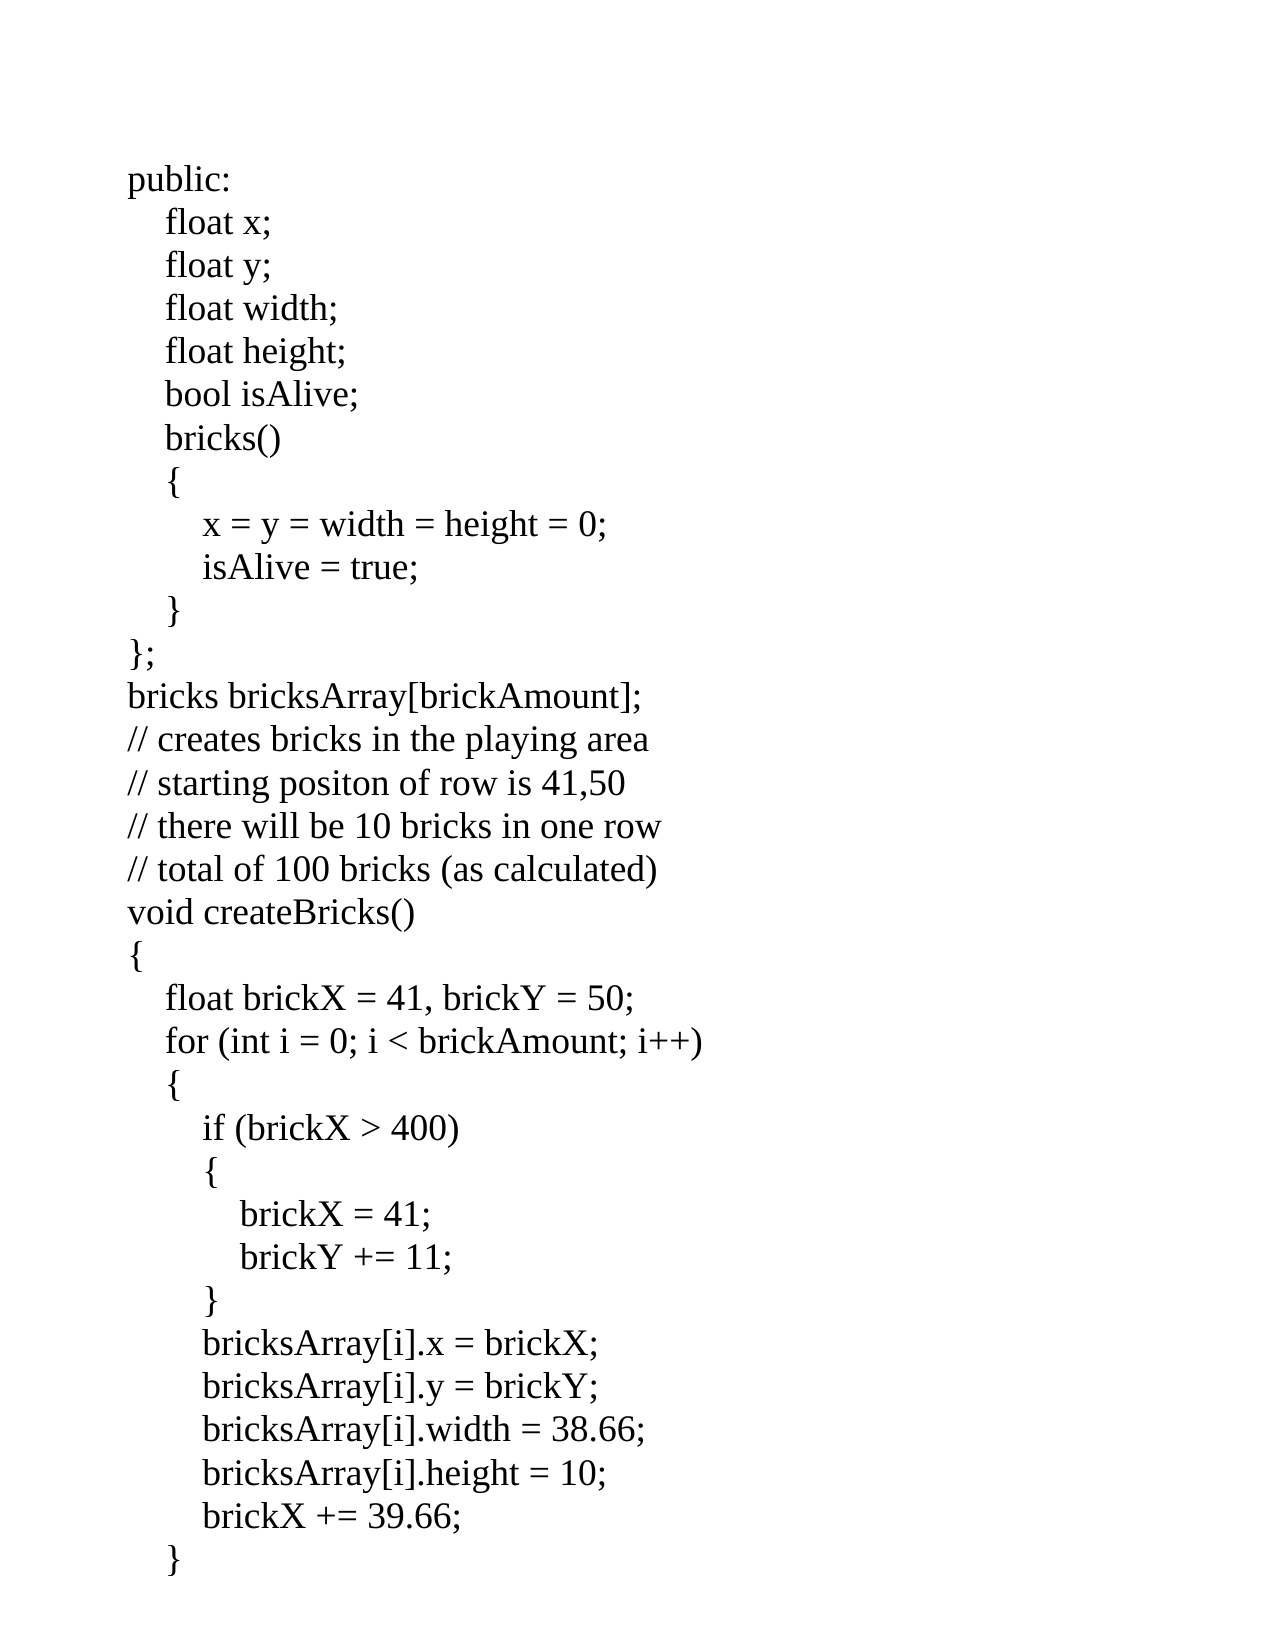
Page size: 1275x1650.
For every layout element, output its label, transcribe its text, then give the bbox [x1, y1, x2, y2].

text brickX += 39.66; [127, 1493, 1177, 1536]
text float height; [127, 329, 1177, 372]
text } [127, 1277, 1177, 1321]
text bricksArray[i].y = brickY; [127, 1364, 1177, 1407]
text float width; [127, 286, 1177, 329]
text void createBricks() [127, 889, 1177, 932]
text bool isAlive; [127, 372, 1177, 415]
text } [127, 1536, 1177, 1579]
text bricks bricksArray[brickAmount]; [127, 674, 1177, 717]
text for (int i = 0; i < brickAmount; i++) [127, 1019, 1177, 1062]
text brickX = 41; [127, 1191, 1177, 1234]
text // starting positon of row is 41,50 [127, 760, 1177, 803]
text if (brickX > 400) [127, 1105, 1177, 1148]
text float x; [127, 199, 1177, 242]
text bricksArray[i].height = 10; [127, 1450, 1177, 1493]
text { [127, 458, 1177, 501]
text { [127, 932, 1177, 976]
text }; [127, 631, 1177, 674]
text float brickX = 41, brickY = 50; [127, 976, 1177, 1019]
text { [127, 1062, 1177, 1105]
text { [127, 1148, 1177, 1191]
text bricksArray[i].width = 38.66; [127, 1407, 1177, 1450]
text public: [127, 156, 1177, 199]
text bricks() [127, 415, 1177, 458]
text x = y = width = height = 0; [127, 501, 1177, 544]
text // there will be 10 bricks in one row [127, 803, 1177, 846]
text bricksArray[i].x = brickX; [127, 1321, 1177, 1364]
text } [127, 587, 1177, 631]
text float y; [127, 242, 1177, 286]
text isAlive = true; [127, 544, 1177, 587]
text // creates bricks in the playing area [127, 717, 1177, 760]
text brickY += 11; [127, 1234, 1177, 1277]
text // total of 100 bricks (as calculated) [127, 846, 1177, 889]
